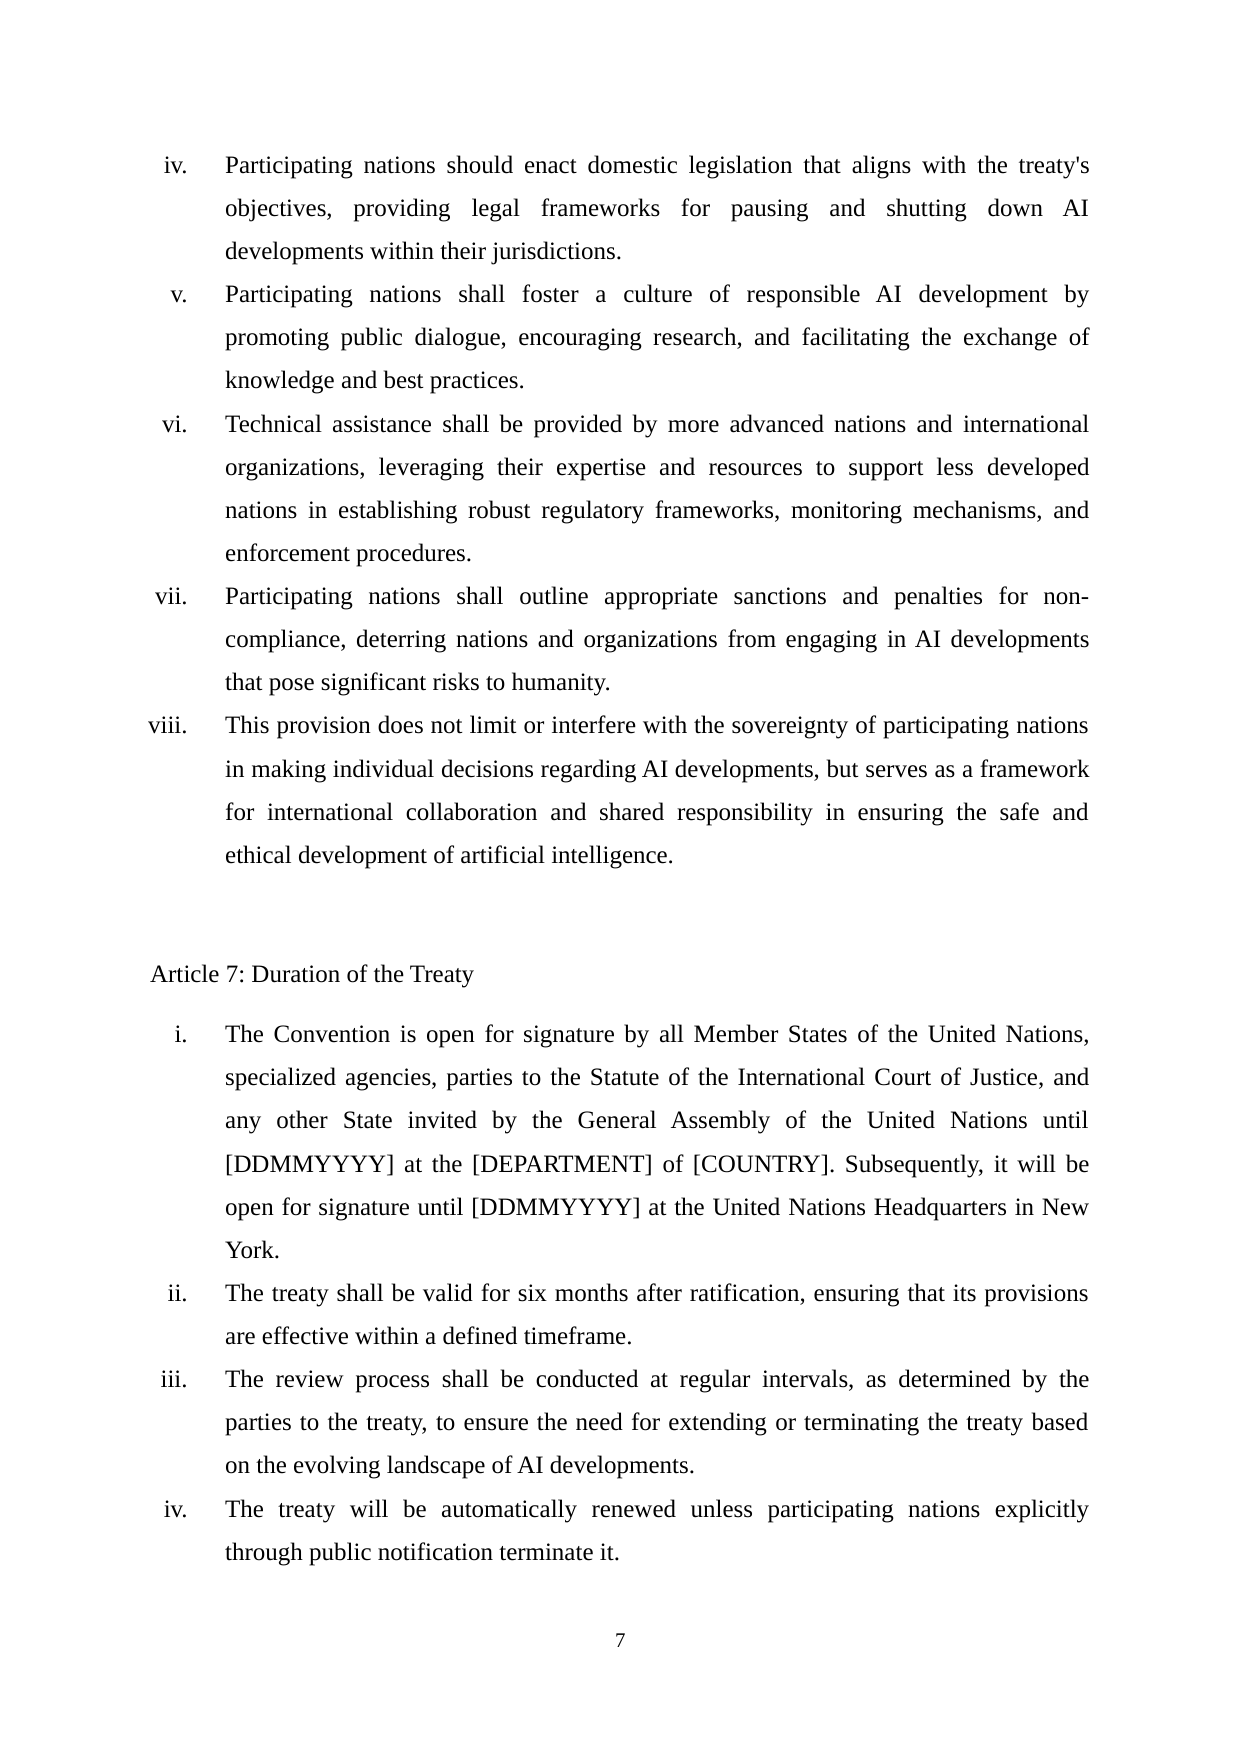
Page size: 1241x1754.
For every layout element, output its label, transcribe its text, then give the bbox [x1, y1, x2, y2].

list This provision does not limit or interfere with the sovereignty of participating nations in making individual decisions regarding AI developments, but serves as a framework for international collaboration and shared responsibility in ensuring the safe and ethical development of artificial intelligence. [187, 711, 1090, 869]
list Participating nations shall outline appropriate sanctions and penalties for non-compliance, deterring nations and organizations from engaging in AI developments that pose significant risks to humanity. [187, 581, 1090, 696]
list The review process shall be conducted at regular intervals, as determined by the parties to the treaty, to ensure the need for extending or terminating the treaty based on the evolving landscape of AI developments. [187, 1364, 1090, 1479]
list The Convention is open for signature by all Member States of the United Nations, specialized agencies, parties to the Statute of the International Court of Justice, and any other State invited by the General Assembly of the United Nations until [DDMMYYYY] at the [DEPARTMENT] of [COUNTRY]. Subsequently, it will be open for signature until [DDMMYYYY] at the United Nations Headquarters in New York. [187, 1019, 1090, 1264]
list Technical assistance shall be provided by more advanced nations and international organizations, leveraging their expertise and resources to support less developed nations in establishing robust regulatory frameworks, monitoring mechanisms, and enforcement procedures. [187, 409, 1090, 567]
list The treaty shall be valid for six months after ratification, ensuring that its provisions are effective within a defined timeframe. [187, 1278, 1090, 1350]
list Participating nations should enact domestic legislation that aligns with the treaty's objectives, providing legal frameworks for pausing and shutting down AI developments within their jurisdictions. [187, 150, 1090, 265]
list Participating nations shall foster a culture of responsible AI development by promoting public dialogue, encouraging research, and facilitating the exchange of knowledge and best practices. [187, 279, 1090, 394]
list The treaty will be automatically renewed unless participating nations explicitly through public notification terminate it. [187, 1494, 1090, 1566]
text Article 7: Duration of the Treaty [150, 959, 1090, 988]
